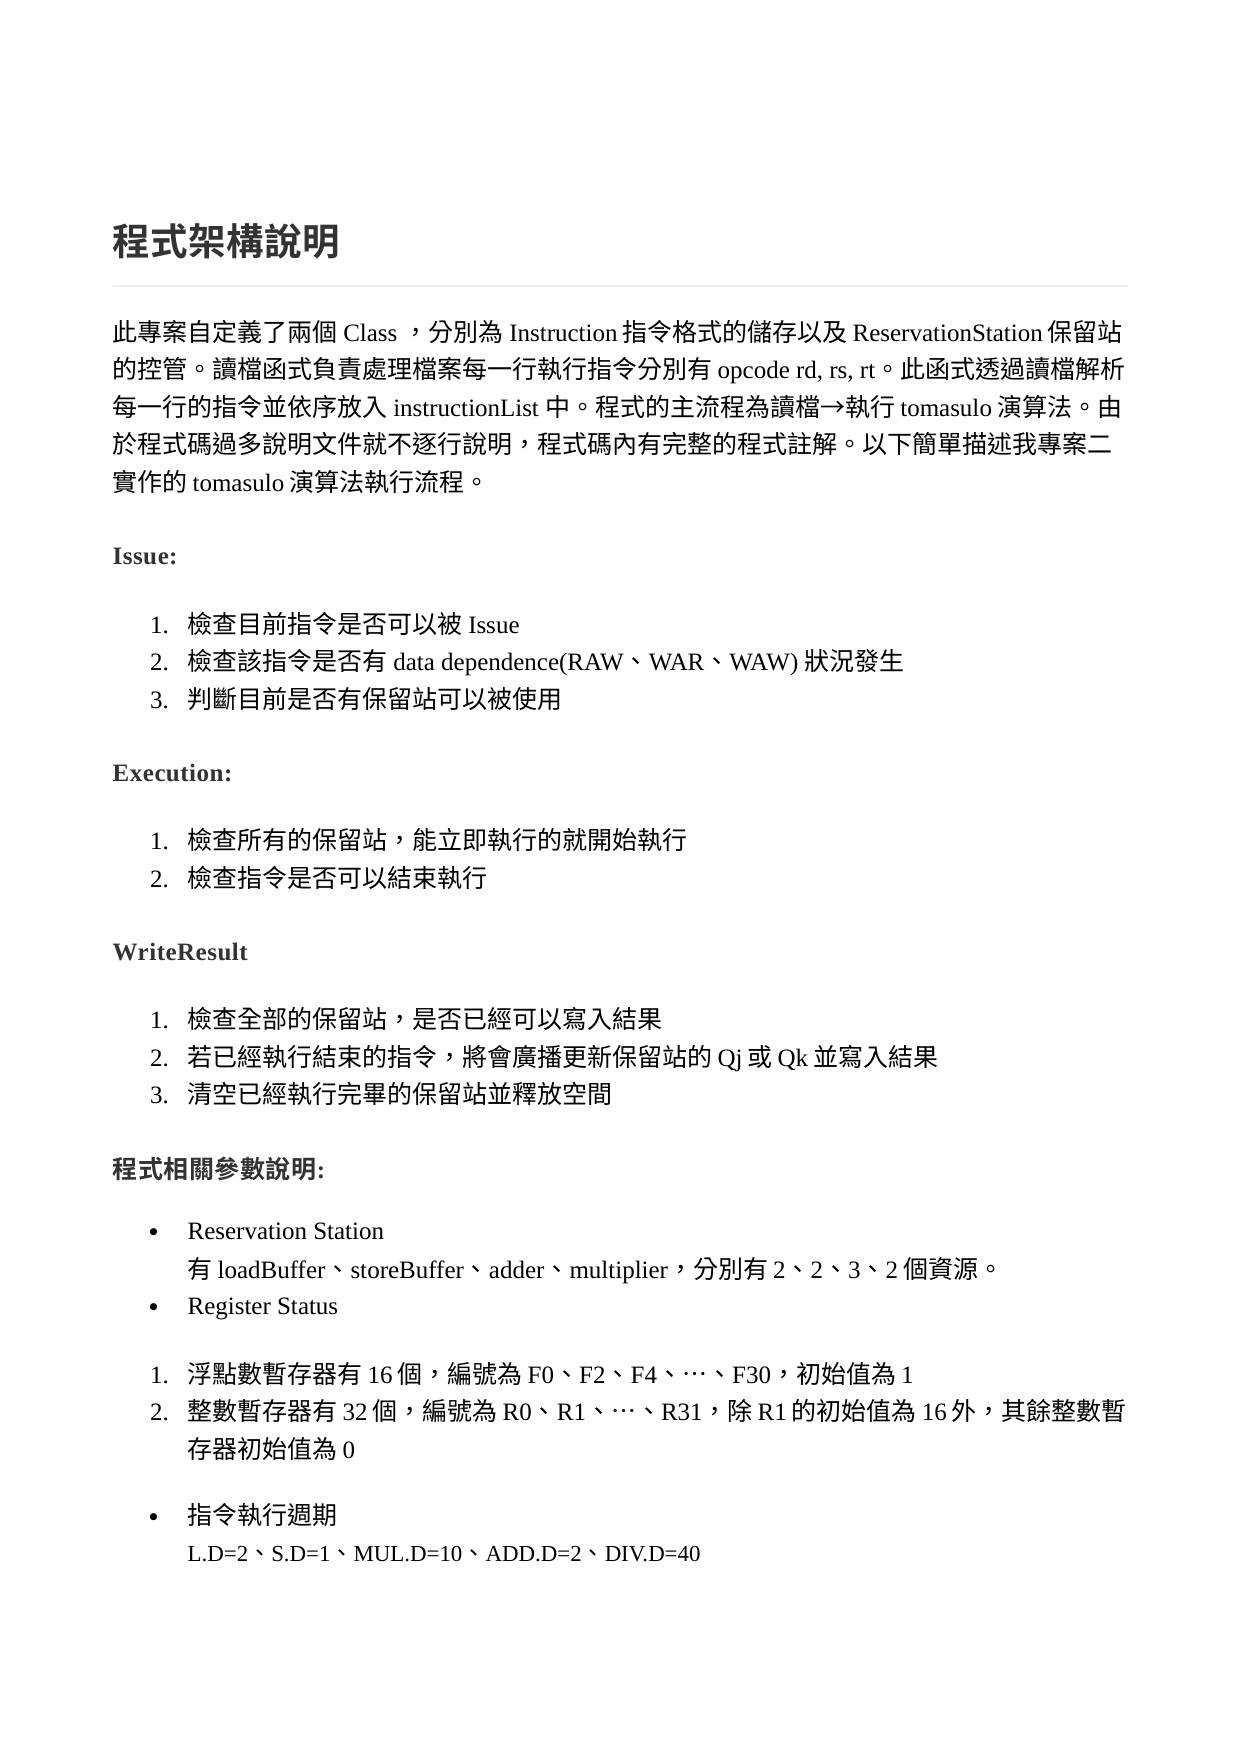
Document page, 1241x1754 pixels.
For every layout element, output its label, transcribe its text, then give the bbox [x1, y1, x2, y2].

list 判斷目前是否有保留站可以被使用 [150, 678, 1128, 716]
subtitle 程式相關參數說明: [112, 1149, 1128, 1187]
list 浮點數暫存器有16個，編號為F0、F2、F4、…、F30，初始值為1 [150, 1353, 1128, 1391]
list 檢查指令是否可以結束執行 [150, 858, 1128, 895]
list 指令執行週期 L.D=2、S.D=1、MUL.D=10、ADD.D=2、DIV.D=40 [150, 1495, 1128, 1570]
text 此專案自定義了兩個 Class ，分別為 Instruction指令格式的儲存以及ReservationStation保留站的控管。讀檔函式負責處理檔案每一行執行指令分別有opcode rd, rs, rt。此函式透過讀檔解析每一行的指令並依序放入 instructionList 中。程式的主流程為讀檔→執行tomasulo演算法。由於程式碼過多說明文件就不逐行說明，程式碼內有完整的程式註解。以下簡單描述我專案二實作的tomasulo演算法執行流程。 [112, 312, 1128, 499]
list Register Status [150, 1287, 1128, 1324]
list 清空已經執行完畢的保留站並釋放空間 [150, 1074, 1128, 1112]
subtitle WriteResult [112, 933, 1128, 970]
subtitle 程式架構說明 [112, 202, 1128, 287]
list 檢查所有的保留站，能立即執行的就開始執行 [150, 820, 1128, 858]
list 檢查全部的保留站，是否已經可以寫入結果 [150, 999, 1128, 1037]
list 若已經執行結束的指令，將會廣播更新保留站的Qj或Qk並寫入結果 [150, 1037, 1128, 1074]
list 檢查該指令是否有 data dependence(RAW、WAR、WAW) 狀況發生 [150, 641, 1128, 678]
list 檢查目前指令是否可以被 Issue [150, 603, 1128, 641]
list 整數暫存器有32個，編號為R0、R1、…、R31，除R1的初始值為16外，其餘整數暫存器初始值為0 [150, 1391, 1128, 1466]
list Reservation Station 有loadBuffer、storeBuffer、adder、multiplier，分別有2、2、3、2個資源。 [150, 1212, 1128, 1287]
subtitle Execution: [112, 753, 1128, 791]
subtitle Issue: [112, 537, 1128, 574]
